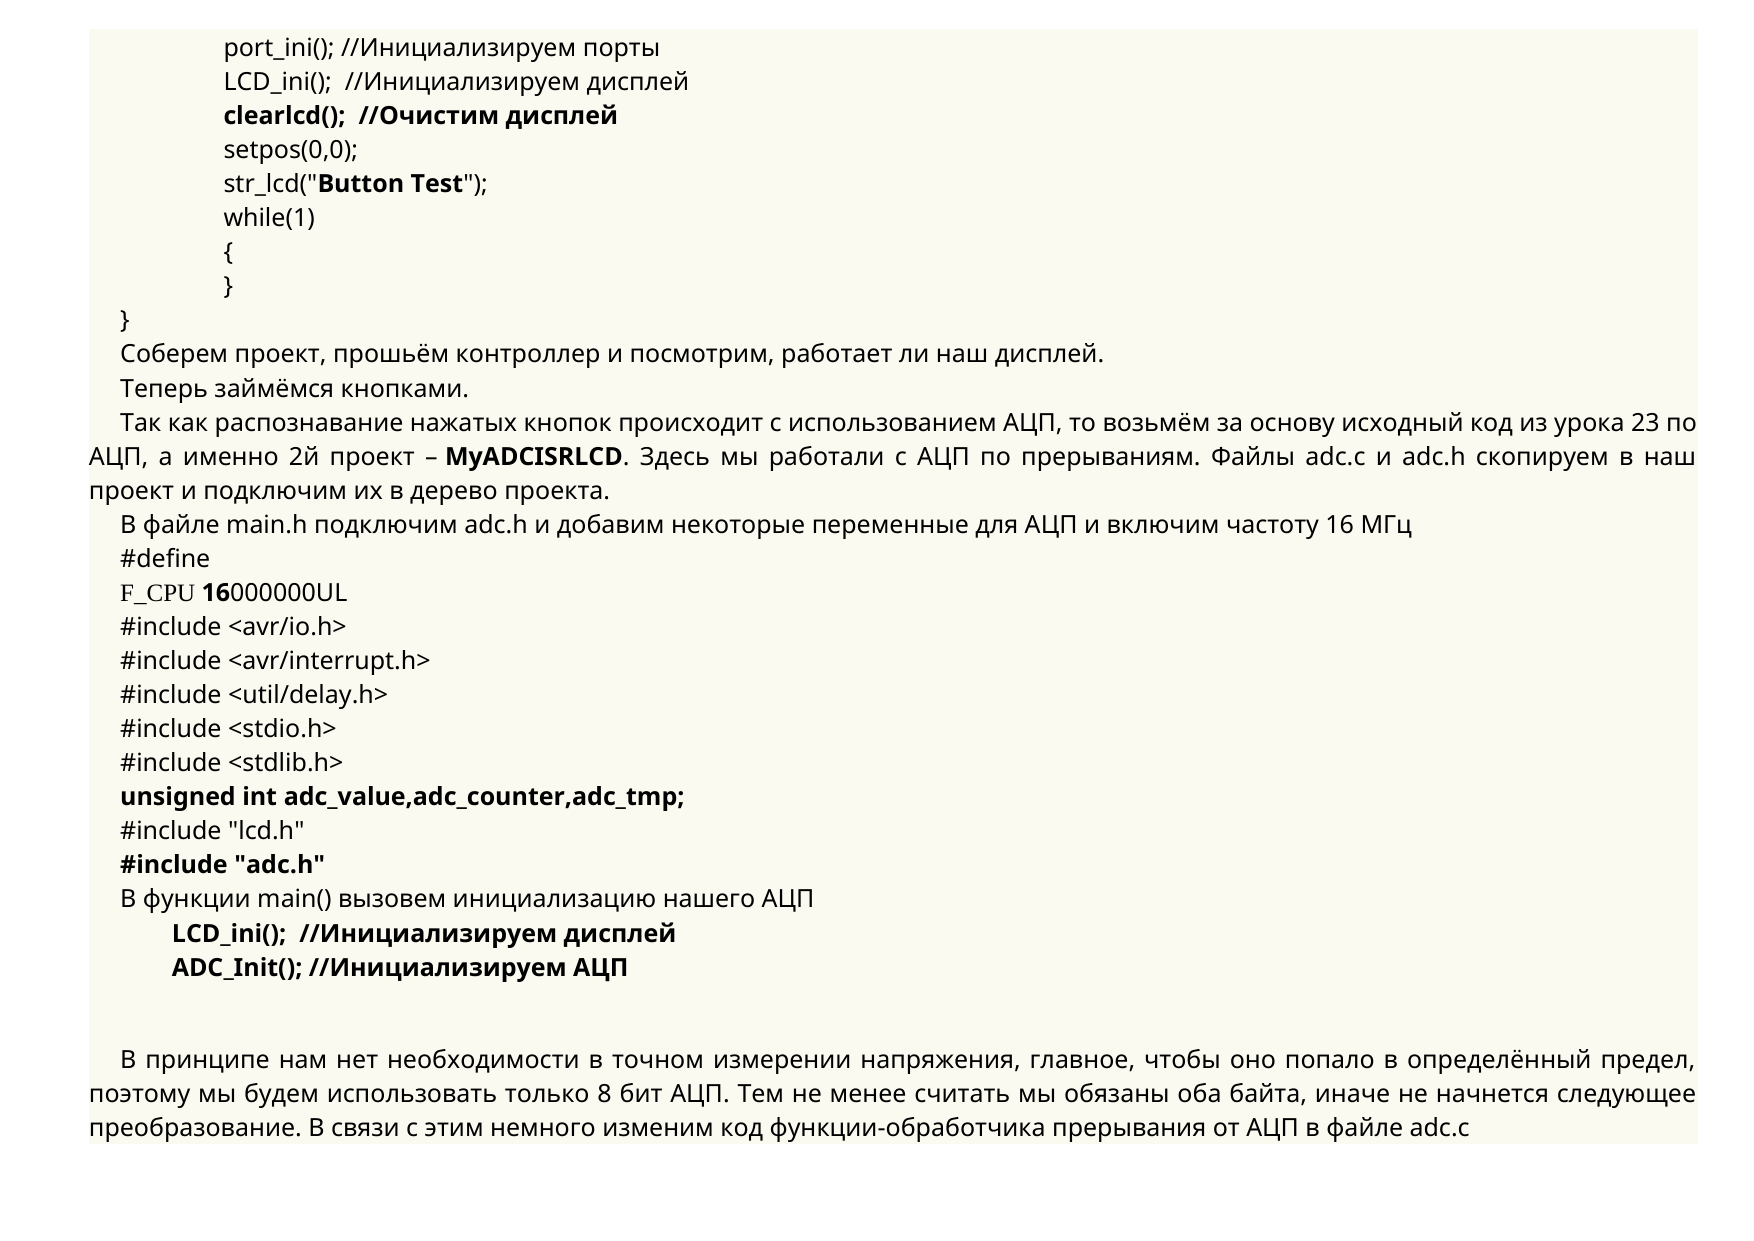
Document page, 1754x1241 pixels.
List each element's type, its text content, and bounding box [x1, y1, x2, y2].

text unsigned int adc_value,adc_counter,adc_tmp; [89, 779, 1698, 813]
text port_ini(); //Инициализируем порты [89, 29, 1698, 64]
text ADC_Init(); //Инициализируем АЦП [89, 949, 1698, 983]
text { [89, 234, 1698, 268]
text В функции main() вызовем инициализацию нашего АЦП [89, 881, 1698, 915]
text LCD_ini(); //Инициализируем дисплей [89, 64, 1698, 98]
text #include <util/delay.h> [89, 677, 1698, 711]
text clearlcd(); //Очистим дисплей [89, 98, 1698, 132]
text } [89, 268, 1698, 302]
text #include <avr/io.h> [89, 609, 1698, 643]
text setpos(0,0); [89, 132, 1698, 166]
text #define [89, 541, 1698, 574]
text В принципе нам нет необходимости в точном измерении напряжения, главное, чтобы оно попало в определённый предел, поэтому мы будем использовать только 8 бит АЦП. Тем не менее считать мы обязаны оба байта, иначе не начнется следующее преобразование. В связи с этим немного изменим код функции-обработчика прерывания от АЦП в файле adc.c [89, 1042, 1698, 1144]
text while(1) [89, 200, 1698, 234]
text Теперь займёмся кнопками. [89, 370, 1698, 404]
text #include <avr/interrupt.h> [89, 643, 1698, 677]
text LCD_ini(); //Инициализируем дисплей [89, 915, 1698, 949]
text #include <stdio.h> [89, 711, 1698, 745]
text Соберем проект, прошьём контроллер и посмотрим, работает ли наш дисплей. [89, 336, 1698, 370]
text #include "adc.h" [89, 847, 1698, 881]
text В файле main.h подключим adc.h и добавим некоторые переменные для АЦП и включим частоту 16 МГц [89, 506, 1698, 541]
text Так как распознавание нажатых кнопок происходит с использованием АЦП, то возьмём за основу исходный код из урока 23 по АЦП, а именно 2й проект – MyADCISRLCD. Здесь мы работали с АЦП по прерываниям. Файлы adc.c и adc.h скопируем в наш проект и подключим их в дерево проекта. [89, 404, 1698, 506]
text #include "lcd.h" [89, 813, 1698, 847]
text #include <stdlib.h> [89, 745, 1698, 779]
text } [89, 302, 1698, 336]
text F_CPU 16000000UL [89, 574, 1698, 609]
text str_lcd("Button Test"); [89, 166, 1698, 200]
